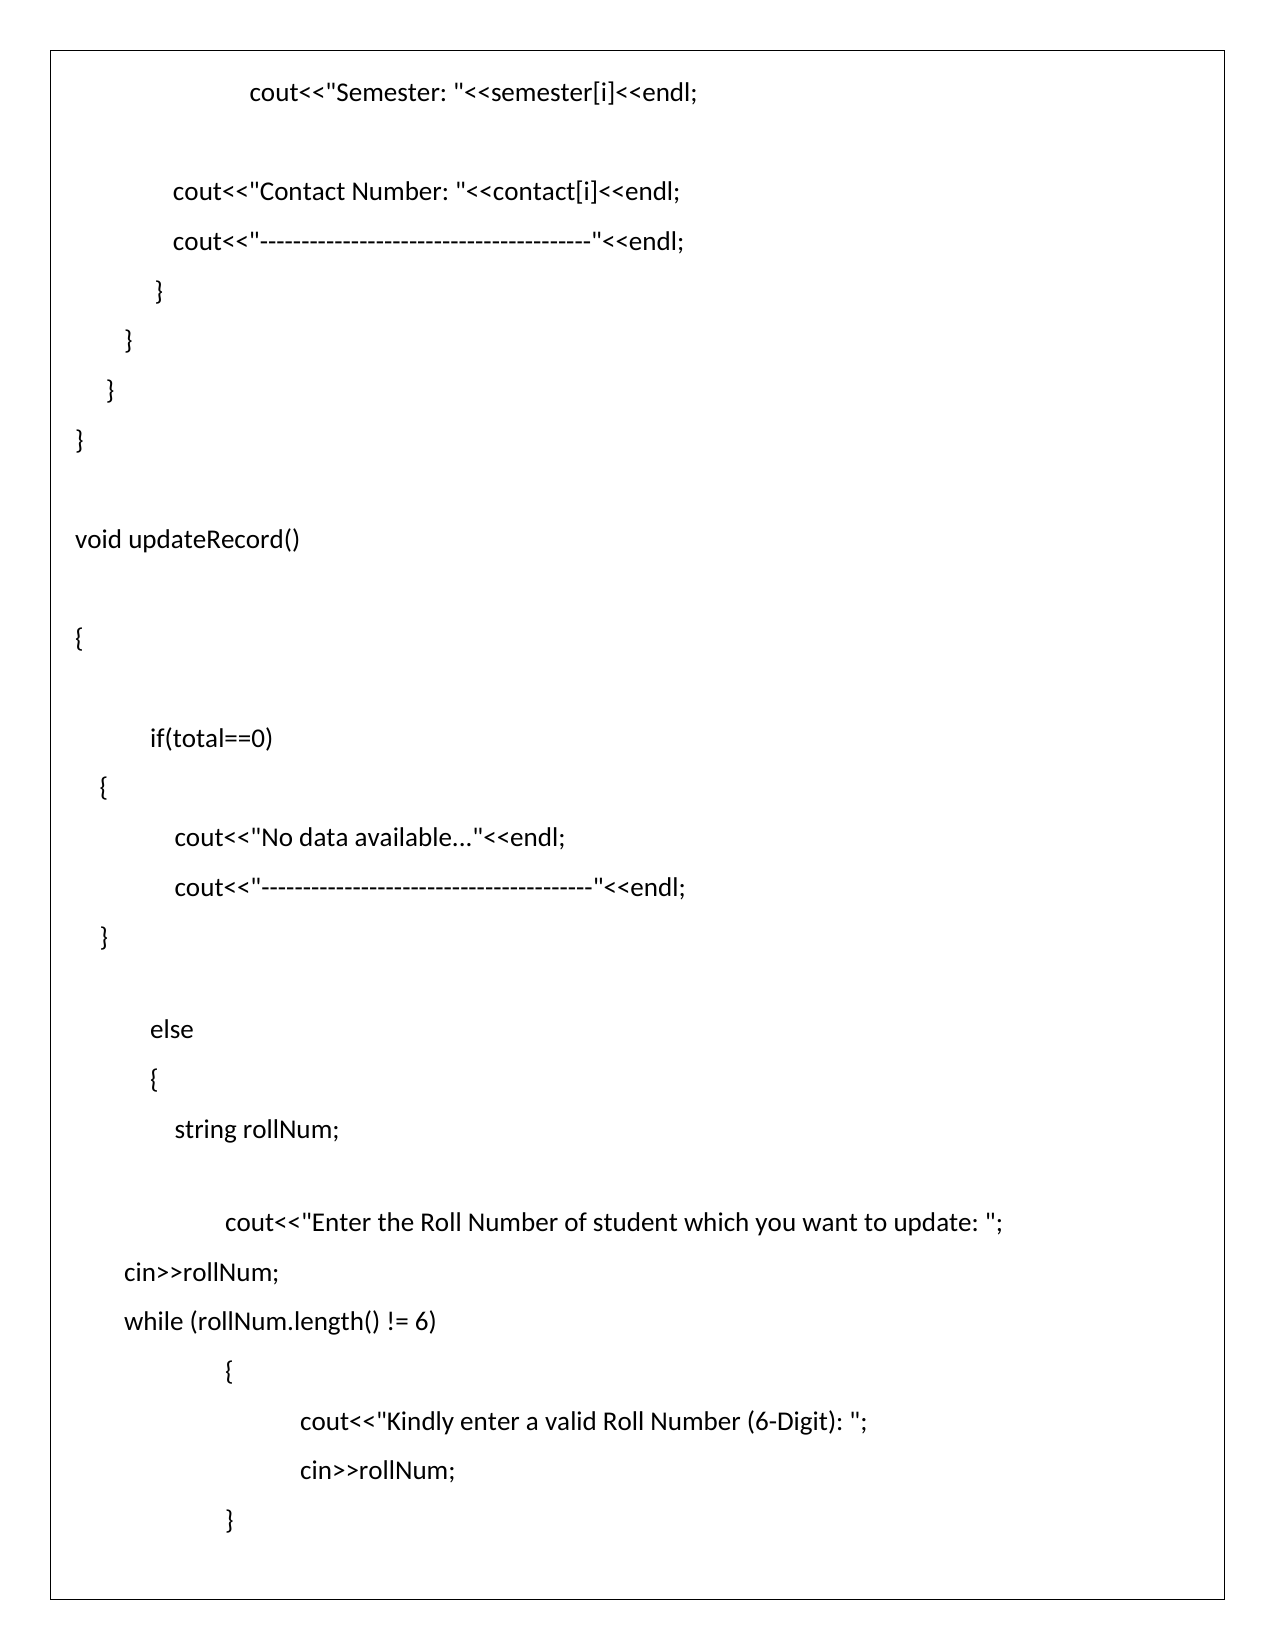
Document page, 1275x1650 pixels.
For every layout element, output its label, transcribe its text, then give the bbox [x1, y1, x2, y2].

text cout<<"----------------------------------------"<<endl; [75, 224, 1200, 257]
text while (rollNum.length() != 6) [75, 1304, 1200, 1337]
text cout<<"Semester: "<<semester[i]<<endl; [75, 75, 1200, 108]
text } [75, 323, 1200, 356]
text else [75, 1013, 1200, 1046]
text } [75, 920, 1200, 953]
text if(total==0) [75, 721, 1200, 754]
text cout<<"No data available..."<<endl; [75, 820, 1200, 853]
text } [75, 423, 1200, 456]
text cout<<"Contact Number: "<<contact[i]<<endl; [75, 174, 1200, 207]
text } [75, 274, 1200, 307]
text cin>>rollNum; [75, 1255, 1200, 1288]
text void updateRecord() [75, 522, 1200, 555]
text { [75, 1062, 1200, 1095]
text { [75, 622, 1200, 654]
text cout<<"Kindly enter a valid Roll Number (6-Digit): "; [75, 1404, 1200, 1437]
text { [75, 771, 1200, 804]
text { [75, 1354, 1200, 1387]
text cin>>rollNum; [75, 1453, 1200, 1487]
text string rollNum; [75, 1112, 1200, 1145]
text } [75, 373, 1200, 406]
text cout<<"----------------------------------------"<<endl; [75, 870, 1200, 903]
text cout<<"Enter the Roll Number of student which you want to update: "; [75, 1205, 1200, 1238]
text } [75, 1503, 1200, 1536]
